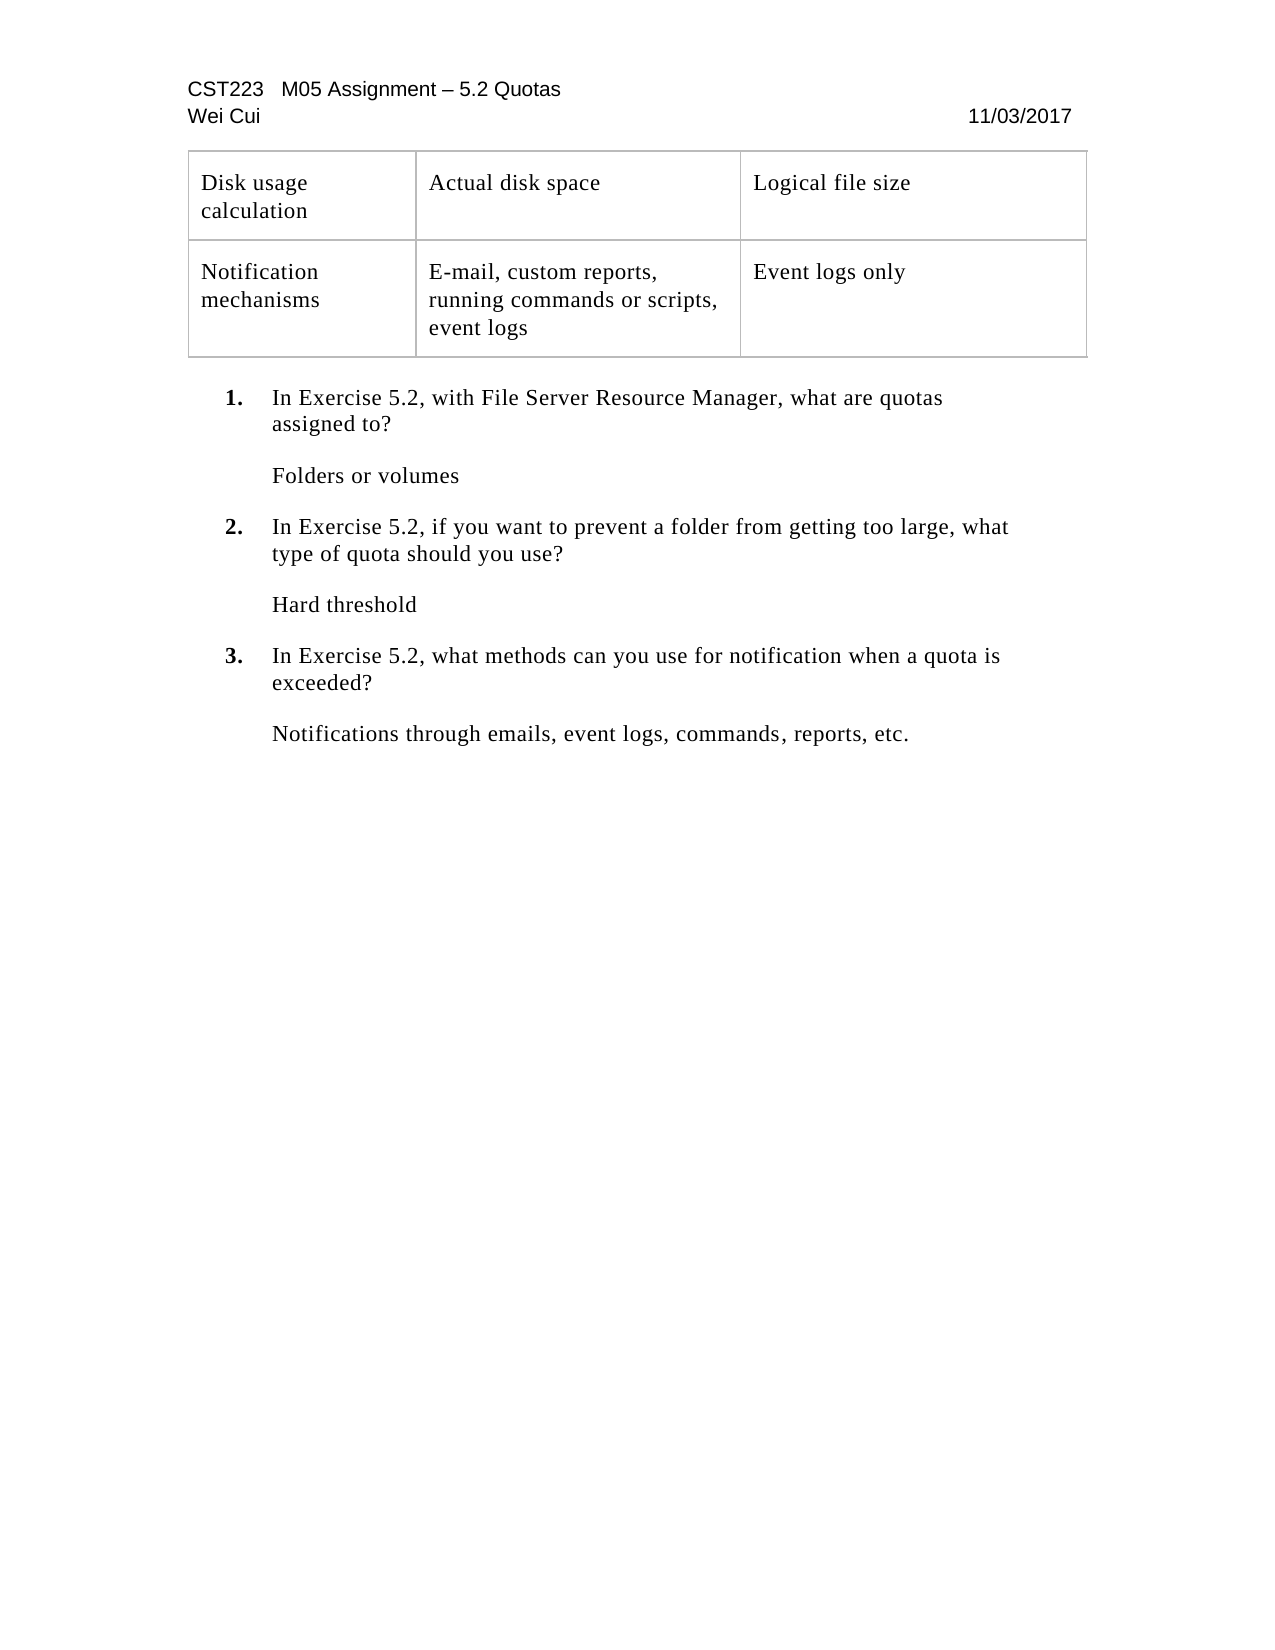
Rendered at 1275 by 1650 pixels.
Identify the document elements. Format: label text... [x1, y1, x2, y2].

list In Exercise 5.2, what methods can you use for notification when a quota is exceeded? [225, 642, 1022, 695]
text Notifications through emails, event logs, commands, reports, etc. [272, 720, 1022, 746]
table_cell Notification mechanisms [189, 241, 415, 356]
table_cell E-mail, custom reports, running commands or scripts, event logs [417, 241, 740, 356]
text Folders or volumes [272, 462, 1022, 488]
table_cell Event logs only [741, 241, 1086, 356]
list In Exercise 5.2, if you want to prevent a folder from getting too large, what type of quota should you use? [225, 513, 1022, 566]
list In Exercise 5.2, with File Server Resource Manager, what are quotas assigned to? [225, 384, 1022, 437]
table_cell Disk usage calculation [189, 152, 415, 239]
table_cell Actual disk space [417, 152, 740, 239]
text Hard threshold [272, 591, 1022, 617]
table_cell Logical file size [741, 152, 1086, 239]
